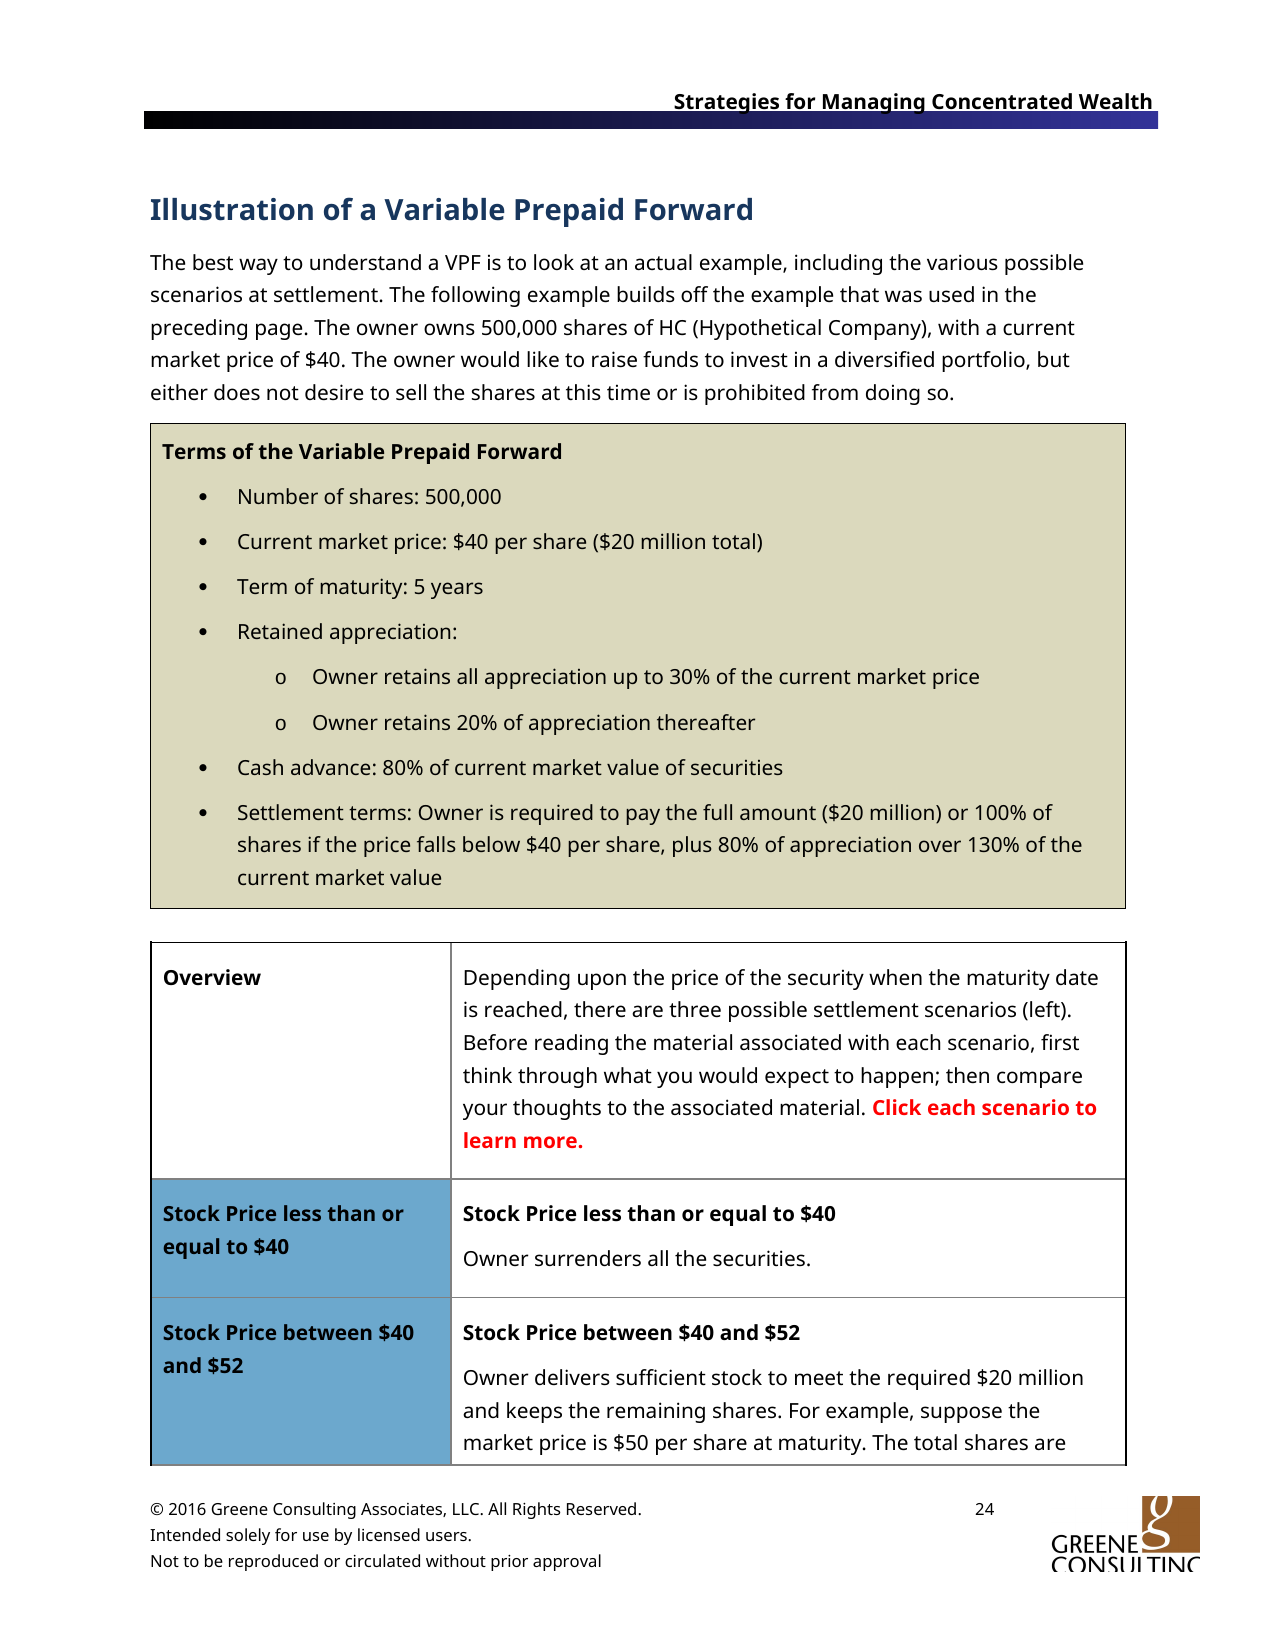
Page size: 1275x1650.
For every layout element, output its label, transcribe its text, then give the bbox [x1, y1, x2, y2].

table_header Overview [152, 943, 450, 1178]
table_cell Stock Price between $40 and $52 [152, 1298, 450, 1464]
table_cell Stock Price less than or equal to $40 [152, 1180, 450, 1297]
picture [1050, 1496, 1200, 1572]
table_cell Stock Price less than or equal to $40 Owner surrenders all the securities. [452, 1180, 1125, 1297]
table_header Terms of the Variable Prepaid Forward Number of shares: 500,000 Current market price: $40 per share ($20 million total) Term of maturity: 5 years Retained appreciation: Owner retains all appreciation up to 30% of the current market price Owner retains 20% of appreciation thereafter Cash advance: 80% of current market value of securities Settlement terms: Owner is required to pay the full amount ($20 million) or 100% of shares if the price falls below $40 per share, plus 80% of appreciation over 130% of the current market value [151, 424, 1125, 908]
text The best way to understand a VPF is to look at an actual example, including the various possible scenarios at settlement. The following example builds off the example that was used in the preceding page. The owner owns 500,000 shares of HC (Hypothetical Company), with a current market price of $40. The owner would like to raise funds to invest in a diversified portfolio, but either does not desire to sell the shares at this time or is prohibited from doing so. [150, 248, 1125, 407]
table_header Depending upon the price of the security when the maturity date is reached, there are three possible settlement scenarios (left). Before reading the material associated with each scenario, first think through what you would expect to happen; then compare your thoughts to the associated material. Click each scenario to learn more. [452, 943, 1125, 1178]
subtitle Illustration of a Variable Prepaid Forward [150, 189, 1125, 229]
